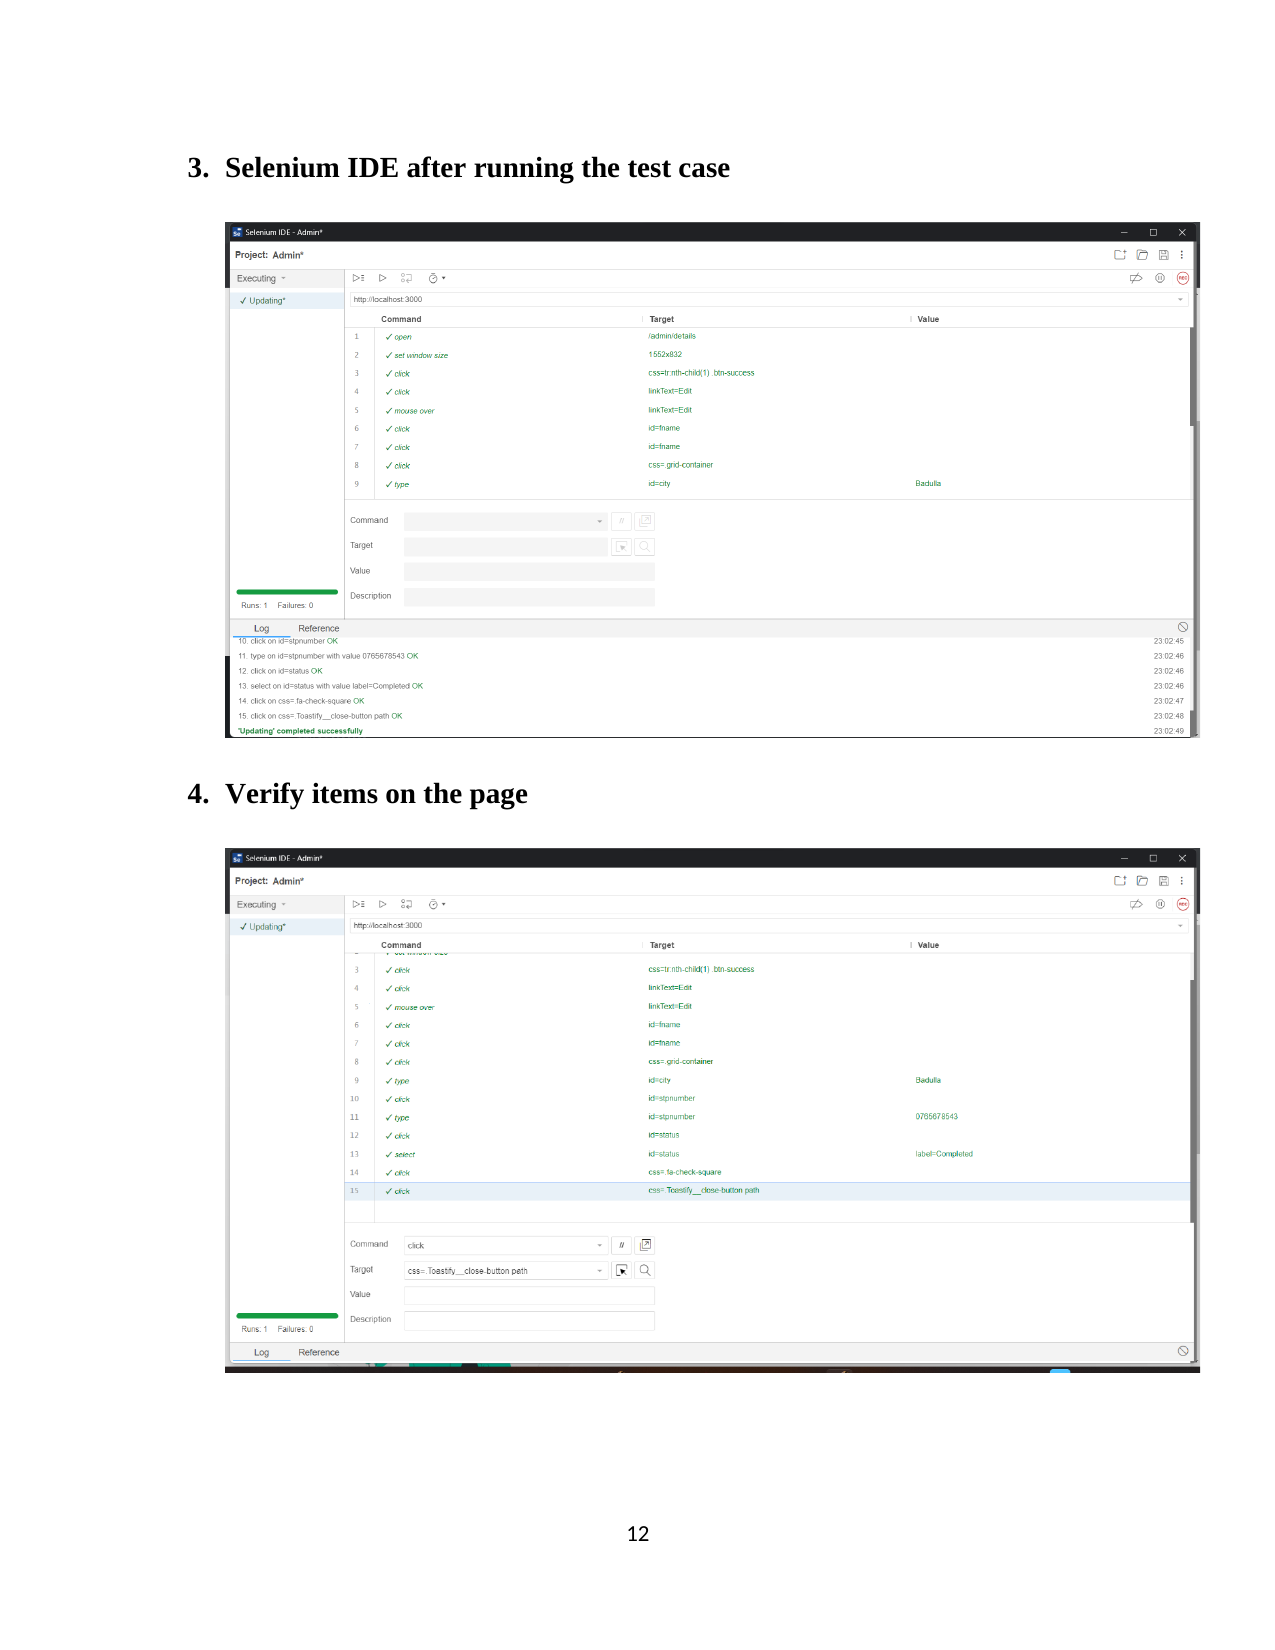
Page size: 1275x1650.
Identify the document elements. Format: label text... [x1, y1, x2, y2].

picture [225, 222, 1200, 738]
list Verify items on the page [187, 776, 1125, 809]
picture [225, 848, 1200, 1373]
list Selenium IDE after running the test case [187, 150, 1125, 183]
